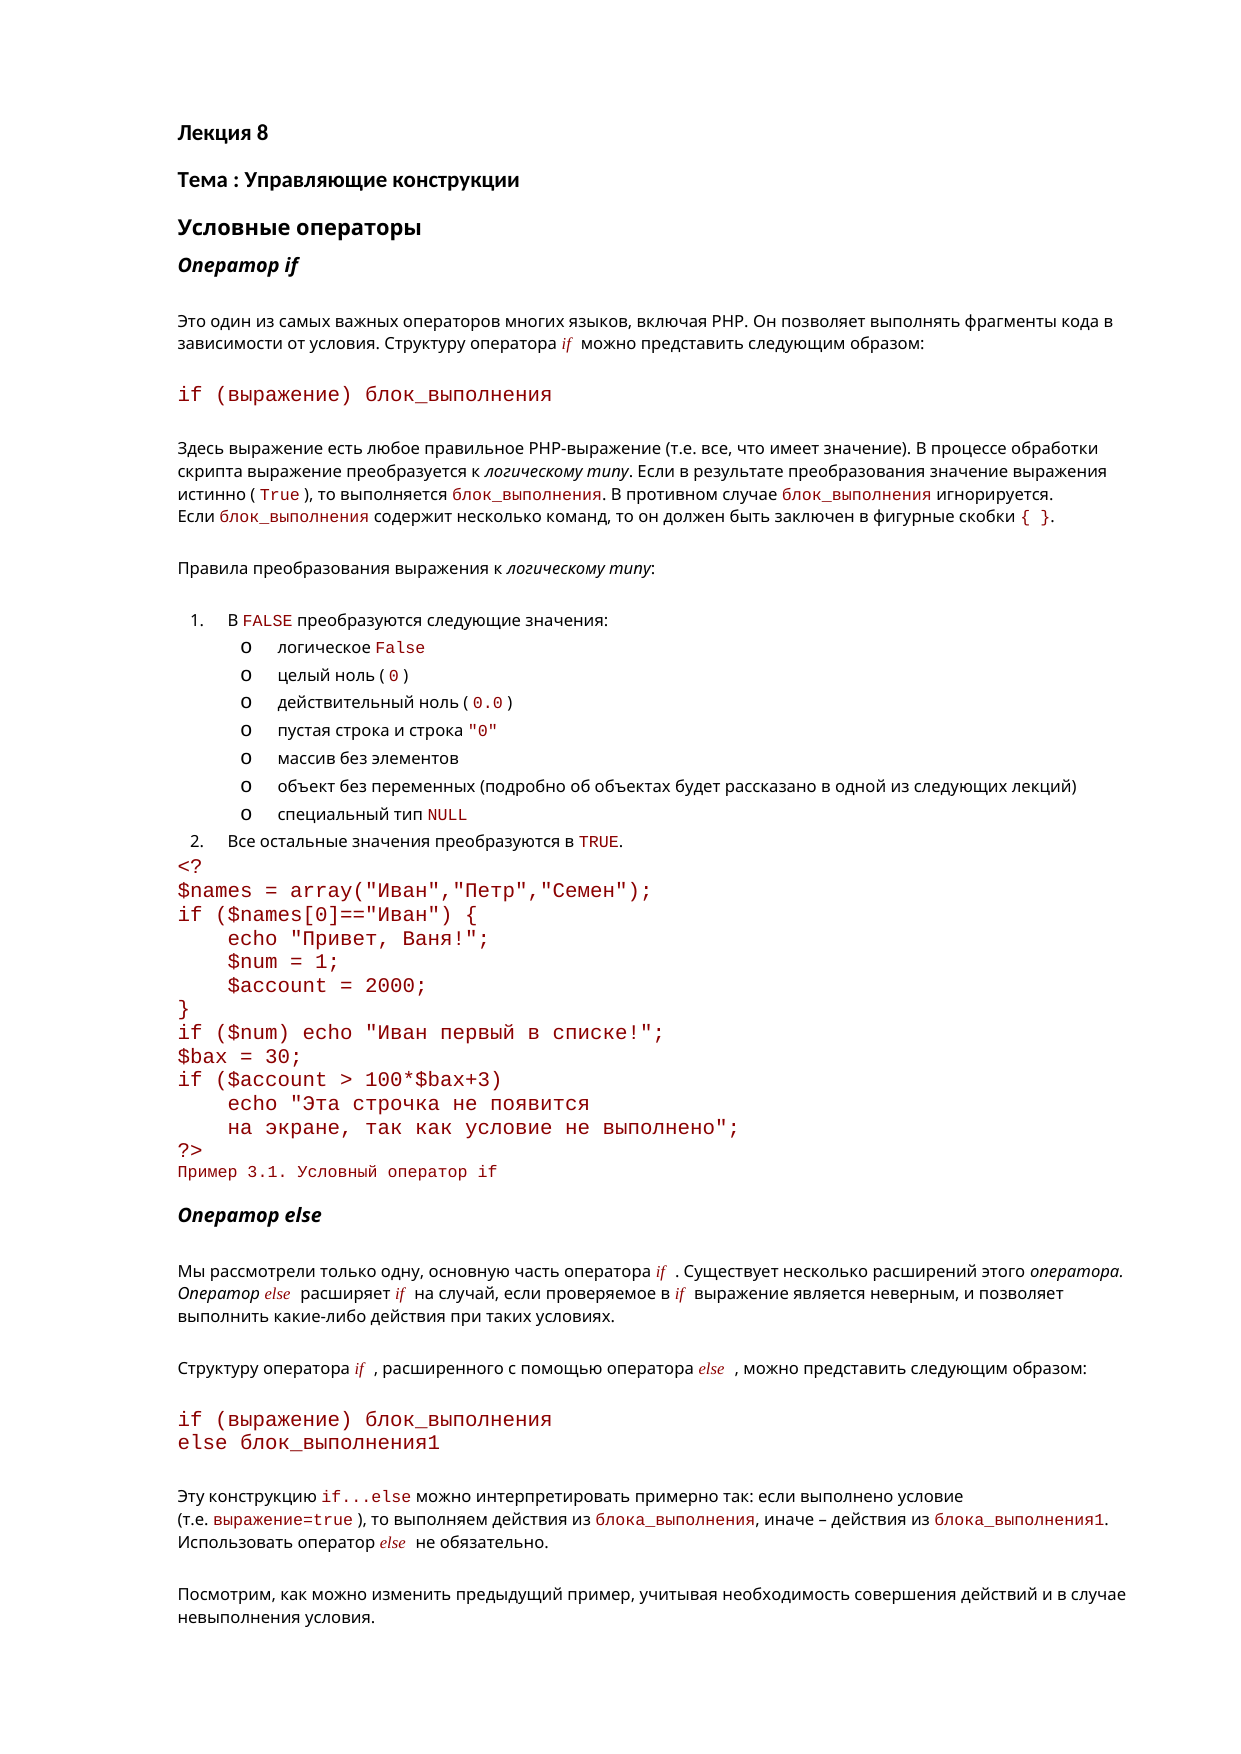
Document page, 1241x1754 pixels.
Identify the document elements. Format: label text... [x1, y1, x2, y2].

text Эту конструкцию if...else можно интерпретировать примерно так: если выполнено условие (т.е. выражение=true ), то выполняем действия из блока_выполнения, иначе – действия из блока_выполнения1. Использовать оператор else не обязательно. [177, 1485, 1152, 1553]
text $names = array("Иван","Петр","Семен"); [177, 880, 1152, 904]
text echo "Привет, Ваня!"; [177, 927, 1152, 951]
list пустая строка и строка "0" [240, 719, 1152, 743]
subtitle Условные операторы [177, 212, 1152, 242]
text ?> [177, 1140, 1152, 1164]
list действительный ноль ( 0.0 ) [240, 691, 1152, 715]
list Все остальные значения преобразуются в TRUE. [190, 830, 1152, 853]
text echo "Эта строчка не появится [177, 1093, 1152, 1117]
text $num = 1; [177, 951, 1152, 975]
text Тема : Управляющие конструкции [177, 165, 1152, 193]
text if (выражение) блок_выполнения [177, 384, 1152, 407]
text if (выражение) блок_выполнения [177, 1409, 1152, 1432]
text Посмотрим, как можно изменить предыдущий пример, учитывая необходимость совершения действий и в случае невыполнения условия. [177, 1583, 1152, 1628]
text Пример 3.1. Условный оператор if [177, 1164, 1152, 1183]
list массив без элементов [240, 747, 1152, 771]
text if ($names[0]=="Иван") { [177, 904, 1152, 927]
text Правила преобразования выражения к логическому типу: [177, 557, 1152, 579]
list объект без переменных (подробно об объектах будет рассказано в одной из следующих лекций) [240, 774, 1152, 798]
text $account = 2000; [177, 975, 1152, 998]
text else блок_выполнения1 [177, 1432, 1152, 1456]
list В FALSE преобразуются следующие значения: [190, 609, 1152, 632]
subtitle Оператор if [177, 251, 1152, 278]
text на экране, так как условие не выполнено"; [177, 1117, 1152, 1140]
text Структуру оператора if , расширенного с помощью оператора else , можно представить следующим образом: [177, 1357, 1152, 1379]
text $bax = 30; [177, 1046, 1152, 1069]
text Мы рассмотрели только одну, основную часть оператора if . Существует несколько расширений этого оператора. Оператор else расширяет if на случай, если проверяемое в if выражение является неверным, и позволяет выполнить какие-либо действия при таких условиях. [177, 1259, 1152, 1327]
list логическое False [240, 635, 1152, 659]
text if ($num) echo "Иван первый в списке!"; [177, 1022, 1152, 1046]
list специальный тип NULL [240, 802, 1152, 826]
text Лекция 8 [177, 118, 1152, 146]
text Здесь выражение есть любое правильное PHP-выражение (т.е. все, что имеет значение). В процессе обработки скрипта выражение преобразуется к логическому типу. Если в результате преобразования значение выражения истинно ( True ), то выполняется блок_выполнения. В противном случае блок_выполнения игнорируется. Если блок_выполнения содержит несколько команд, то он должен быть заключен в фигурные скобки { }. [177, 437, 1152, 528]
text <? [177, 857, 1152, 880]
list целый ноль ( 0 ) [240, 663, 1152, 687]
text Это один из самых важных операторов многих языков, включая PHP. Он позволяет выполнять фрагменты кода в зависимости от условия. Структуру оператора if можно представить следующим образом: [177, 309, 1152, 355]
text } [177, 998, 1152, 1022]
text if ($account > 100*$bax+3) [177, 1069, 1152, 1093]
subtitle Оператор else [177, 1201, 1152, 1228]
